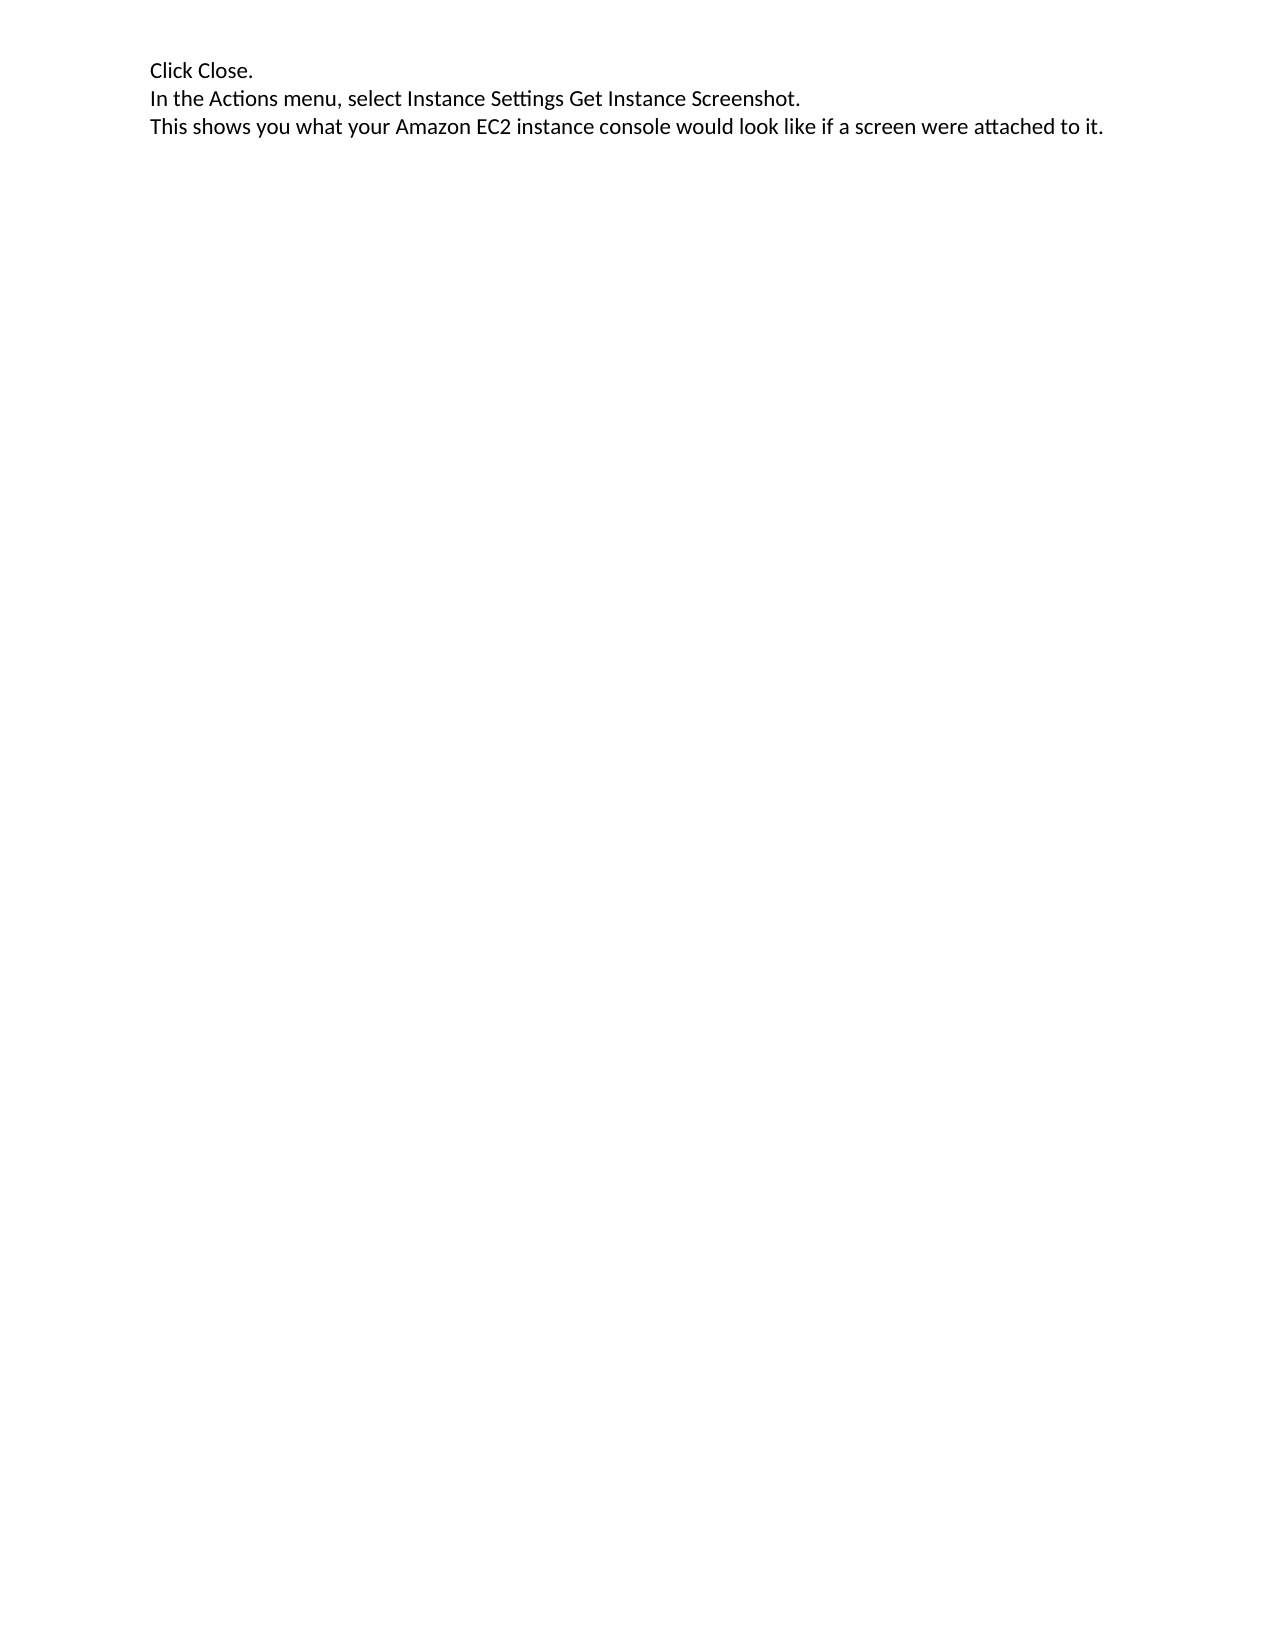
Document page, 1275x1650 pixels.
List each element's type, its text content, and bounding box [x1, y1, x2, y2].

text Click Close. [150, 56, 1125, 84]
text This shows you what your Amazon EC2 instance console would look like if a screen were attached to it. [150, 112, 1125, 140]
text In the Actions menu, select Instance Settings Get Instance Screenshot. [150, 84, 1125, 112]
